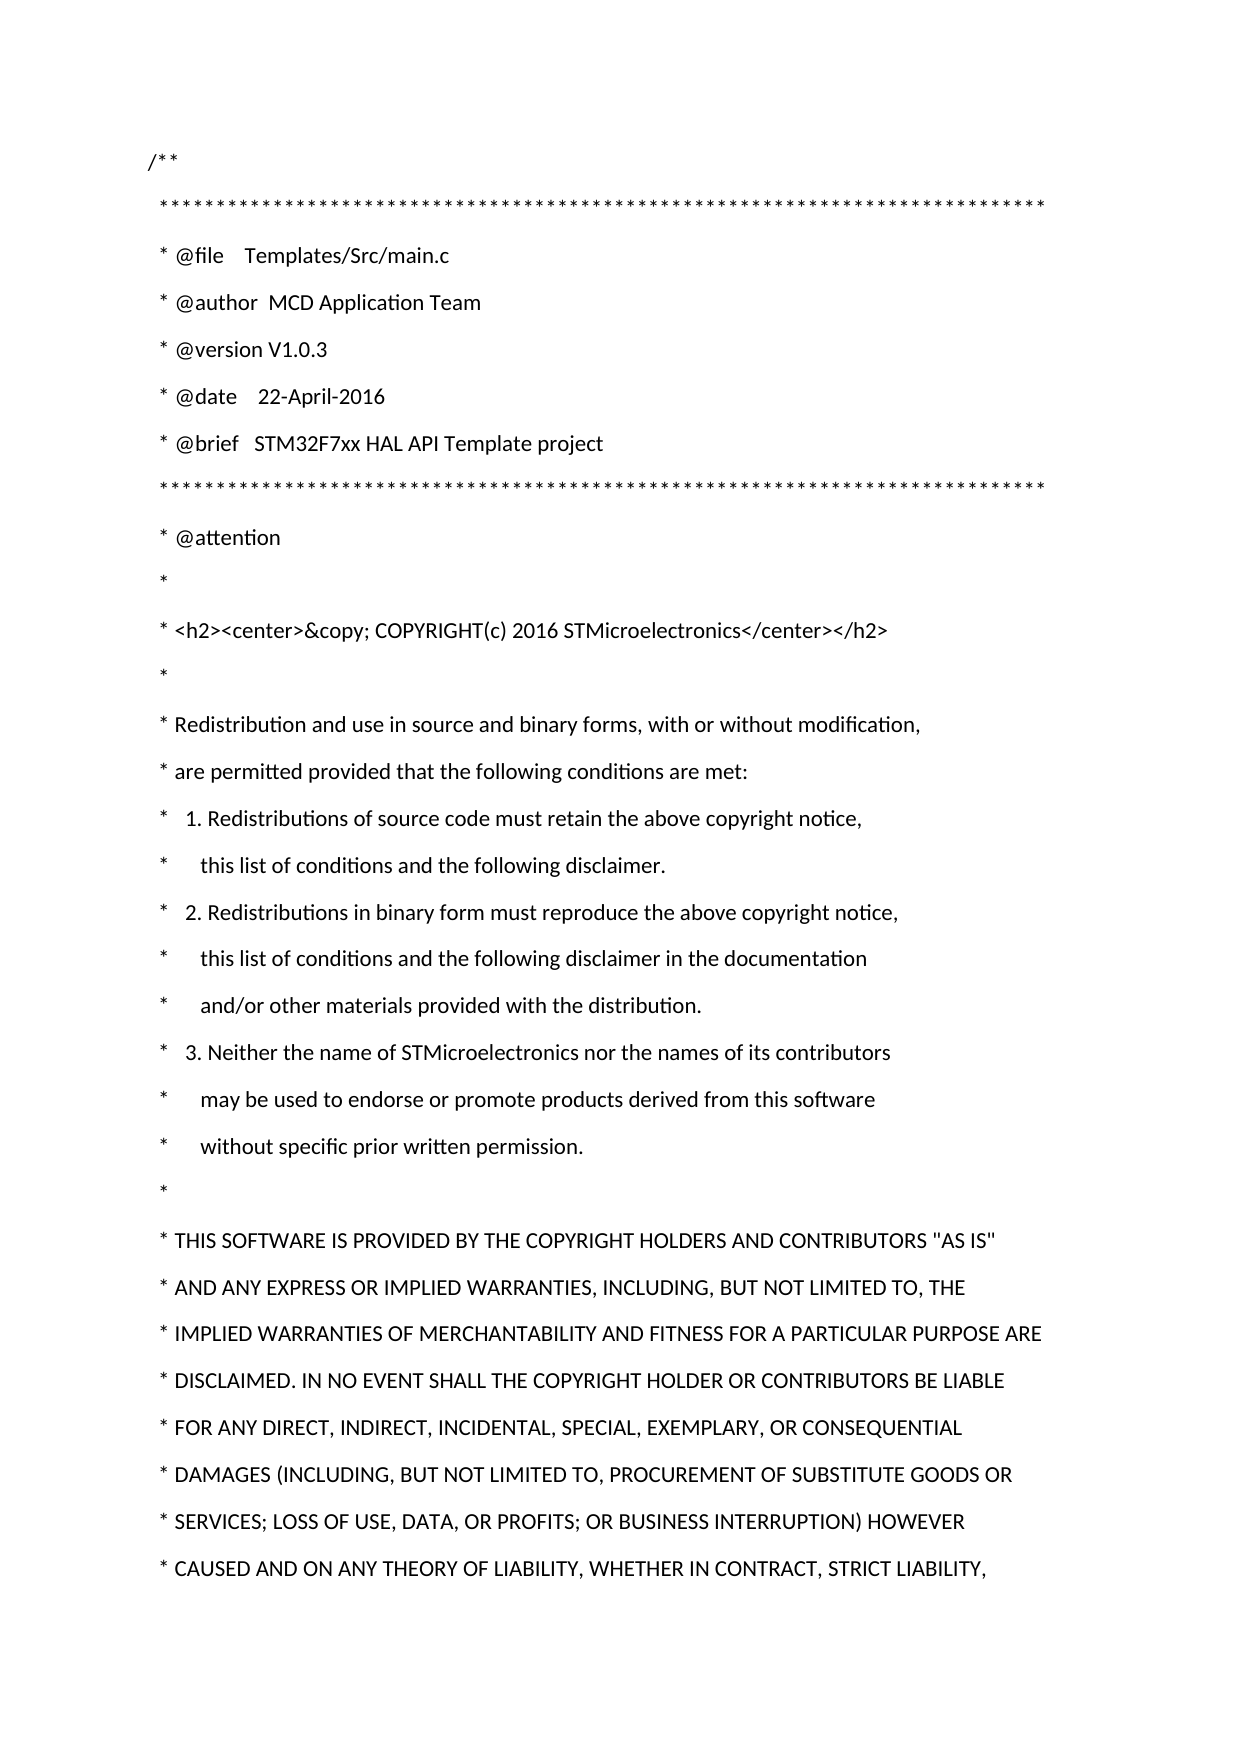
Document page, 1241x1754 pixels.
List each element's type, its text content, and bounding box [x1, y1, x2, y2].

text * THIS SOFTWARE IS PROVIDED BY THE COPYRIGHT HOLDERS AND CONTRIBUTORS "AS IS" [148, 1226, 1093, 1254]
text * @attention [148, 523, 1093, 551]
text * this list of conditions and the following disclaimer in the documentation [148, 944, 1093, 972]
text * SERVICES; LOSS OF USE, DATA, OR PROFITS; OR BUSINESS INTERRUPTION) HOWEVER [148, 1507, 1093, 1535]
text * @brief STM32F7xx HAL API Template project [148, 429, 1093, 457]
text * @file Templates/Src/main.c [148, 241, 1093, 269]
text ****************************************************************************** [148, 476, 1093, 504]
text * [148, 569, 1093, 597]
text * 3. Neither the name of STMicroelectronics nor the names of its contributors [148, 1038, 1093, 1066]
text * 1. Redistributions of source code must retain the above copyright notice, [148, 804, 1093, 832]
text * @author MCD Application Team [148, 288, 1093, 316]
text * @date 22-April-2016 [148, 382, 1093, 410]
text * Redistribution and use in source and binary forms, with or without modification, [148, 710, 1093, 738]
text * without specific prior written permission. [148, 1132, 1093, 1160]
text * @version V1.0.3 [148, 335, 1093, 363]
text * <h2><center>&copy; COPYRIGHT(c) 2016 STMicroelectronics</center></h2> [148, 616, 1093, 644]
text * IMPLIED WARRANTIES OF MERCHANTABILITY AND FITNESS FOR A PARTICULAR PURPOSE ARE [148, 1319, 1093, 1347]
text * [148, 1179, 1093, 1207]
text * are permitted provided that the following conditions are met: [148, 757, 1093, 785]
text * and/or other materials provided with the distribution. [148, 991, 1093, 1019]
text /** [148, 148, 1093, 176]
text * DISCLAIMED. IN NO EVENT SHALL THE COPYRIGHT HOLDER OR CONTRIBUTORS BE LIABLE [148, 1366, 1093, 1394]
text ****************************************************************************** [148, 194, 1093, 222]
text * CAUSED AND ON ANY THEORY OF LIABILITY, WHETHER IN CONTRACT, STRICT LIABILITY, [148, 1554, 1093, 1582]
text * DAMAGES (INCLUDING, BUT NOT LIMITED TO, PROCUREMENT OF SUBSTITUTE GOODS OR [148, 1460, 1093, 1488]
text * may be used to endorse or promote products derived from this software [148, 1085, 1093, 1113]
text * this list of conditions and the following disclaimer. [148, 851, 1093, 879]
text * FOR ANY DIRECT, INDIRECT, INCIDENTAL, SPECIAL, EXEMPLARY, OR CONSEQUENTIAL [148, 1413, 1093, 1441]
text * 2. Redistributions in binary form must reproduce the above copyright notice, [148, 898, 1093, 926]
text * AND ANY EXPRESS OR IMPLIED WARRANTIES, INCLUDING, BUT NOT LIMITED TO, THE [148, 1273, 1093, 1301]
text * [148, 663, 1093, 691]
